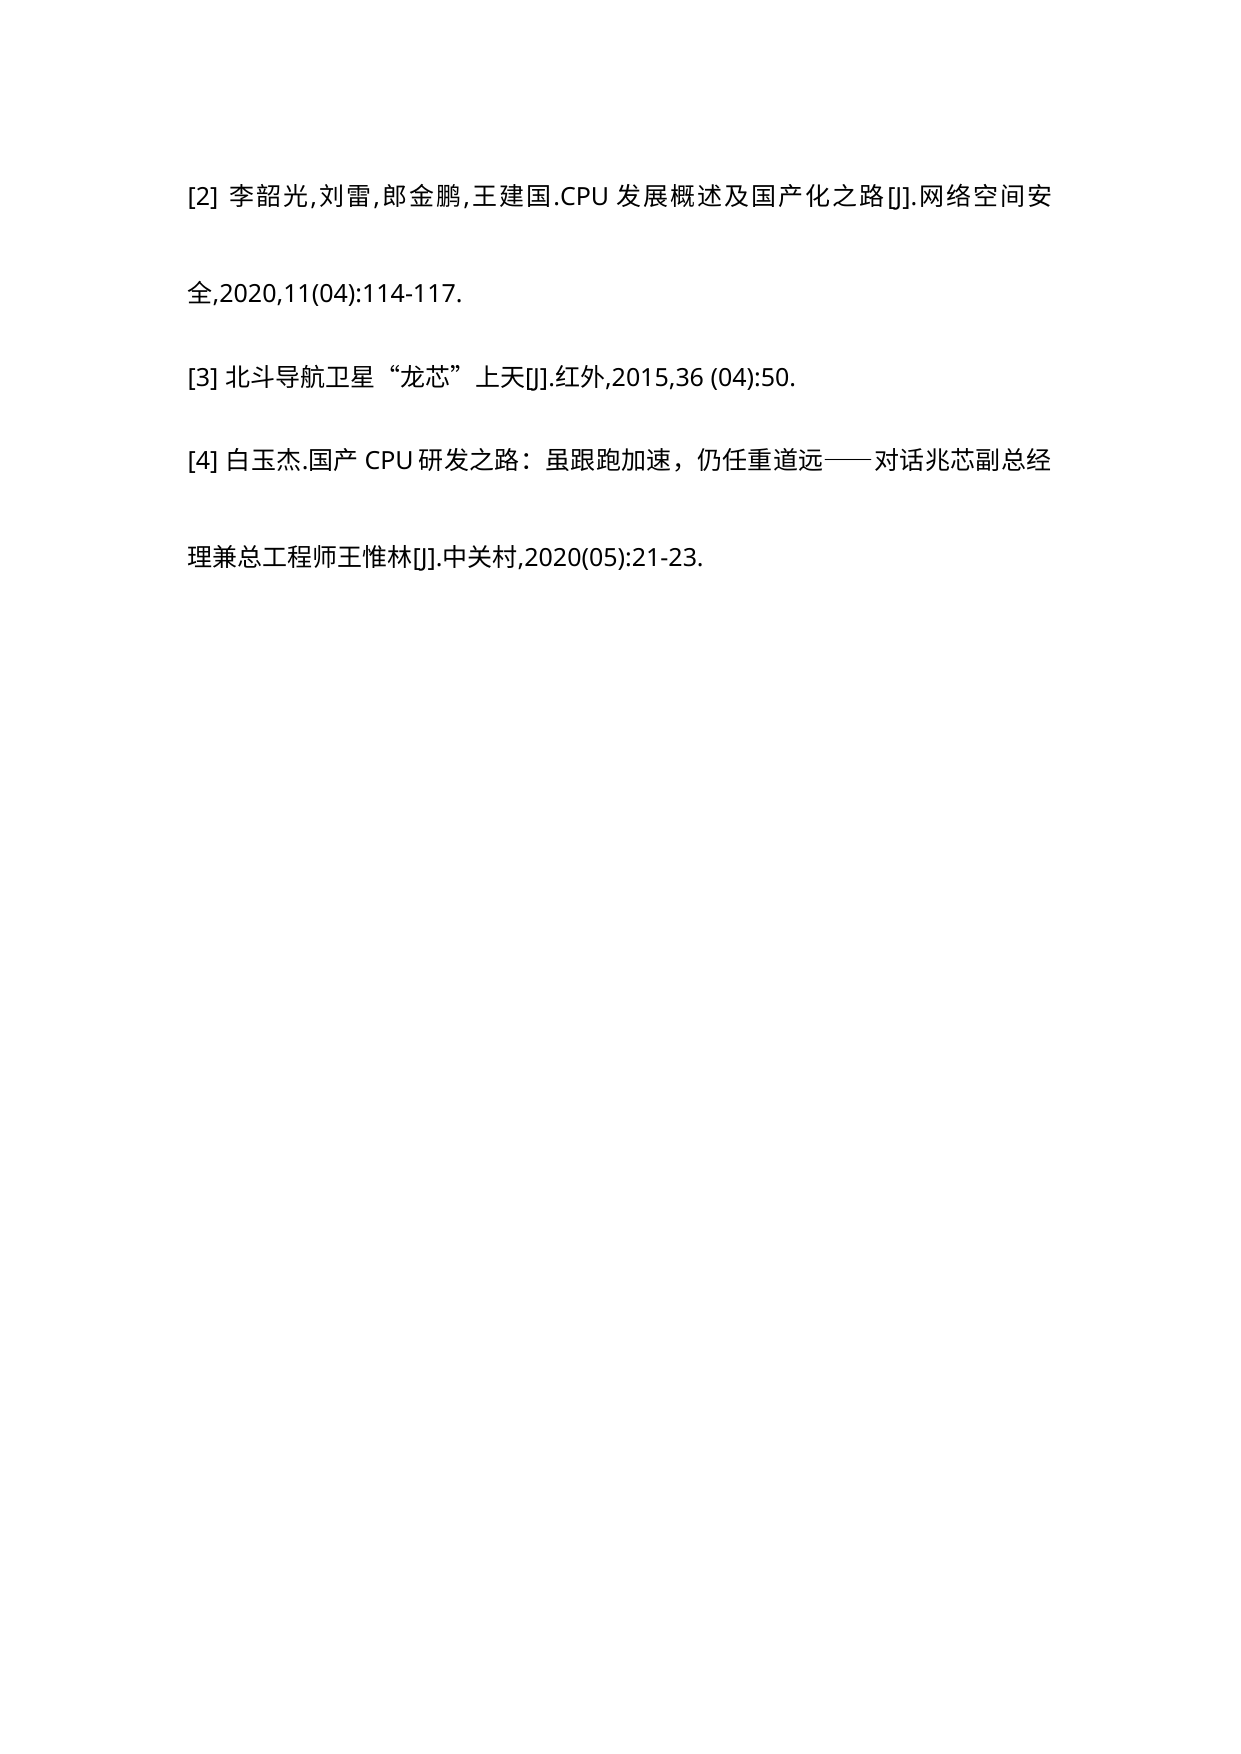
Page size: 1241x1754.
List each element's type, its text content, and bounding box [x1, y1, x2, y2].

text [4] 白玉杰.国产CPU研发之路：虽跟跑加速，仍任重道远——对话兆芯副总经理兼总工程师王惟林[J].中关村,2020(05):21-23. [187, 426, 1053, 588]
text [2] 李韶光,刘雷,郎金鹏,王建国.CPU发展概述及国产化之路[J].网络空间安全,2020,11(04):114-117. [187, 162, 1053, 324]
text [3] 北斗导航卫星“龙芯”上天[J].红外,2015,36 (04):50. [187, 343, 1053, 408]
